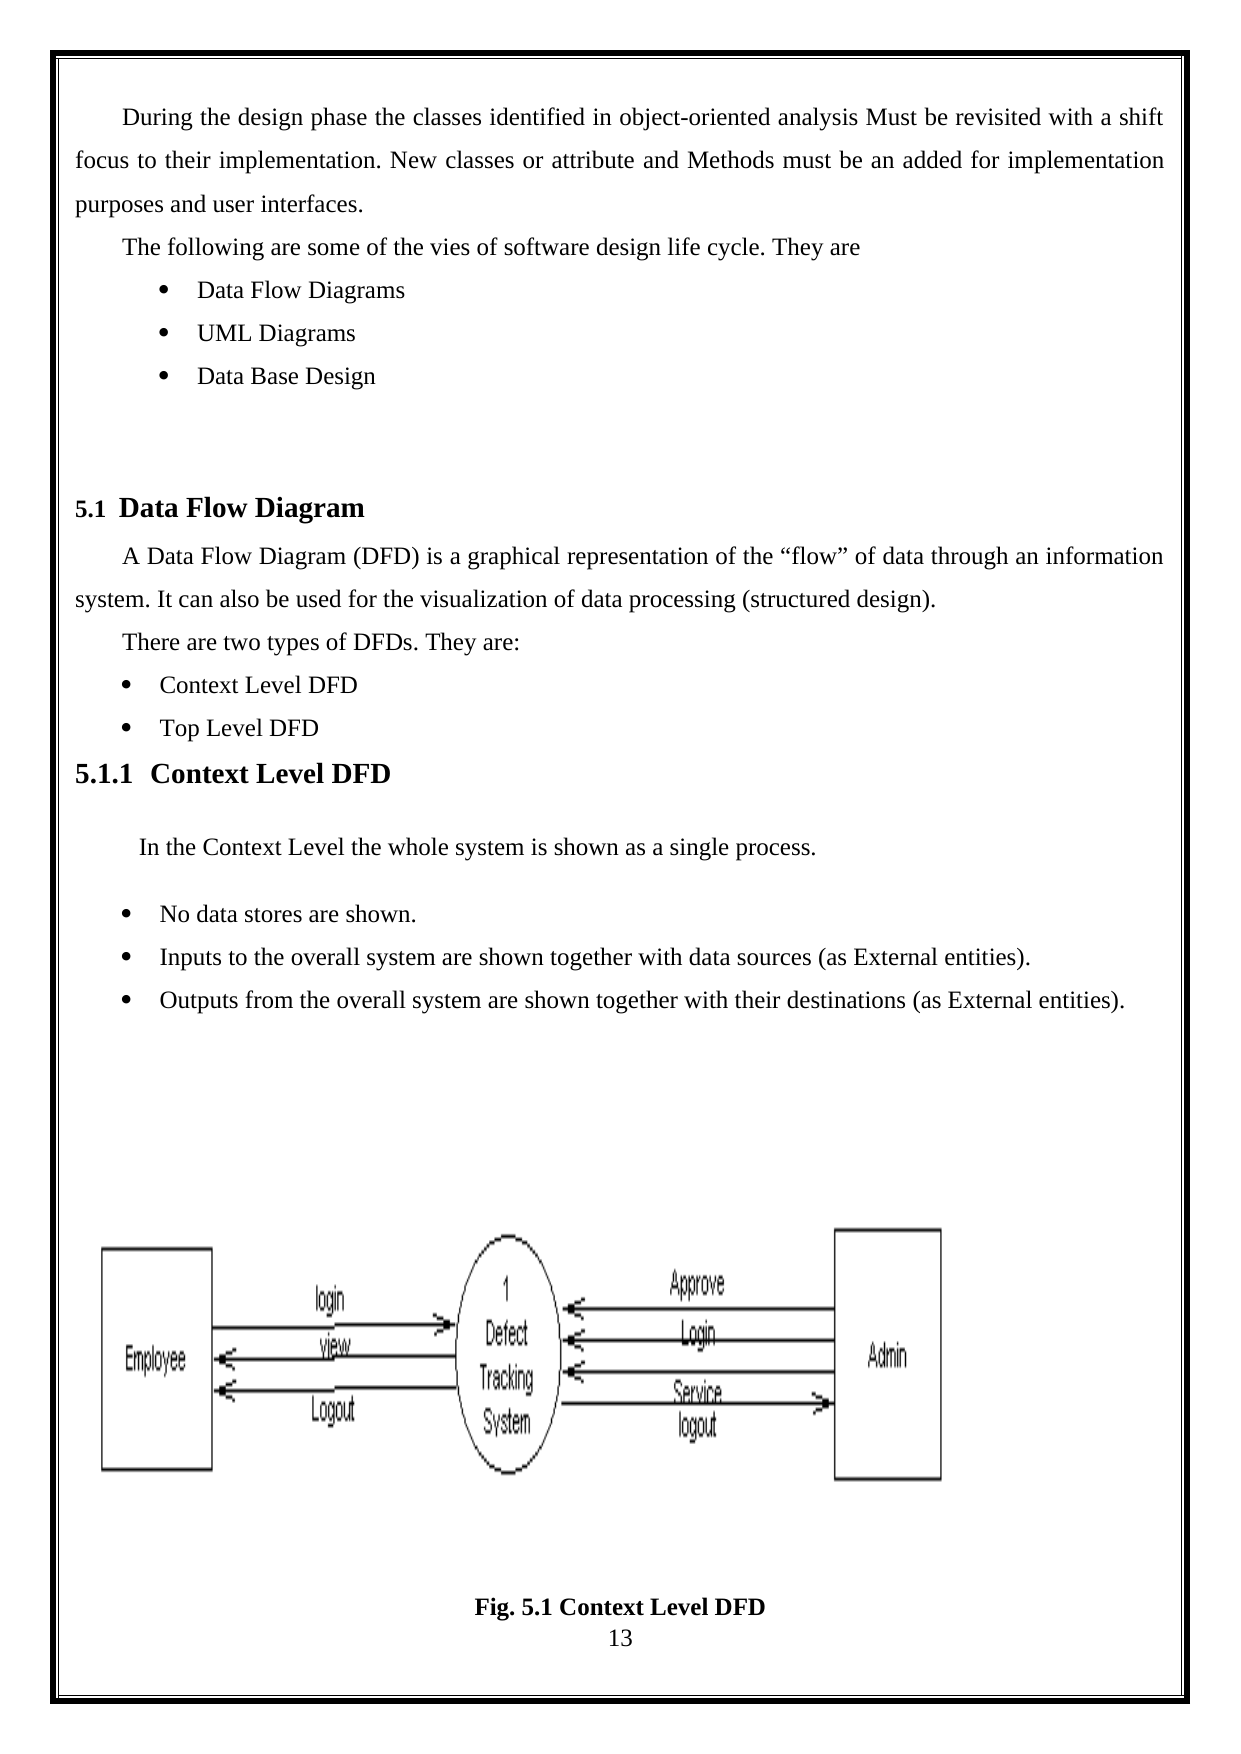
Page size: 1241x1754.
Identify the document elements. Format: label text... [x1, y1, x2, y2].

title Context Level DFD [75, 757, 1165, 790]
list Fig. 5.1 Context Level DFD [75, 1592, 1165, 1621]
text During the design phase the classes identified in object-oriented analysis Must be revisited with a shift focus to their implementation. New classes or attribute and Methods must be an added for implementation purposes and user interfaces. [75, 102, 1165, 217]
list There are two types of DFDs. They are: [75, 627, 1165, 656]
title Inputs to the overall system are shown together with data sources (as External entities). [122, 942, 1165, 971]
list Top Level DFD [122, 713, 1165, 742]
title In the Context Level the whole system is shown as a single process. [75, 832, 1165, 861]
list Data Flow Diagram [75, 491, 1165, 524]
list UML Diagrams [159, 318, 1165, 347]
picture [75, 1193, 964, 1529]
text The following are some of the vies of software design life cycle. They are [75, 232, 1165, 261]
list Data Flow Diagrams [159, 275, 1165, 304]
list Context Level DFD [122, 670, 1165, 699]
list A Data Flow Diagram (DFD) is a graphical representation of the “flow” of data through an information system. It can also be used for the visualization of data processing (structured design). [75, 541, 1165, 613]
title No data stores are shown. [122, 899, 1165, 928]
title Outputs from the overall system are shown together with their destinations (as External entities). [122, 985, 1165, 1014]
list Data Base Design [159, 361, 1165, 390]
